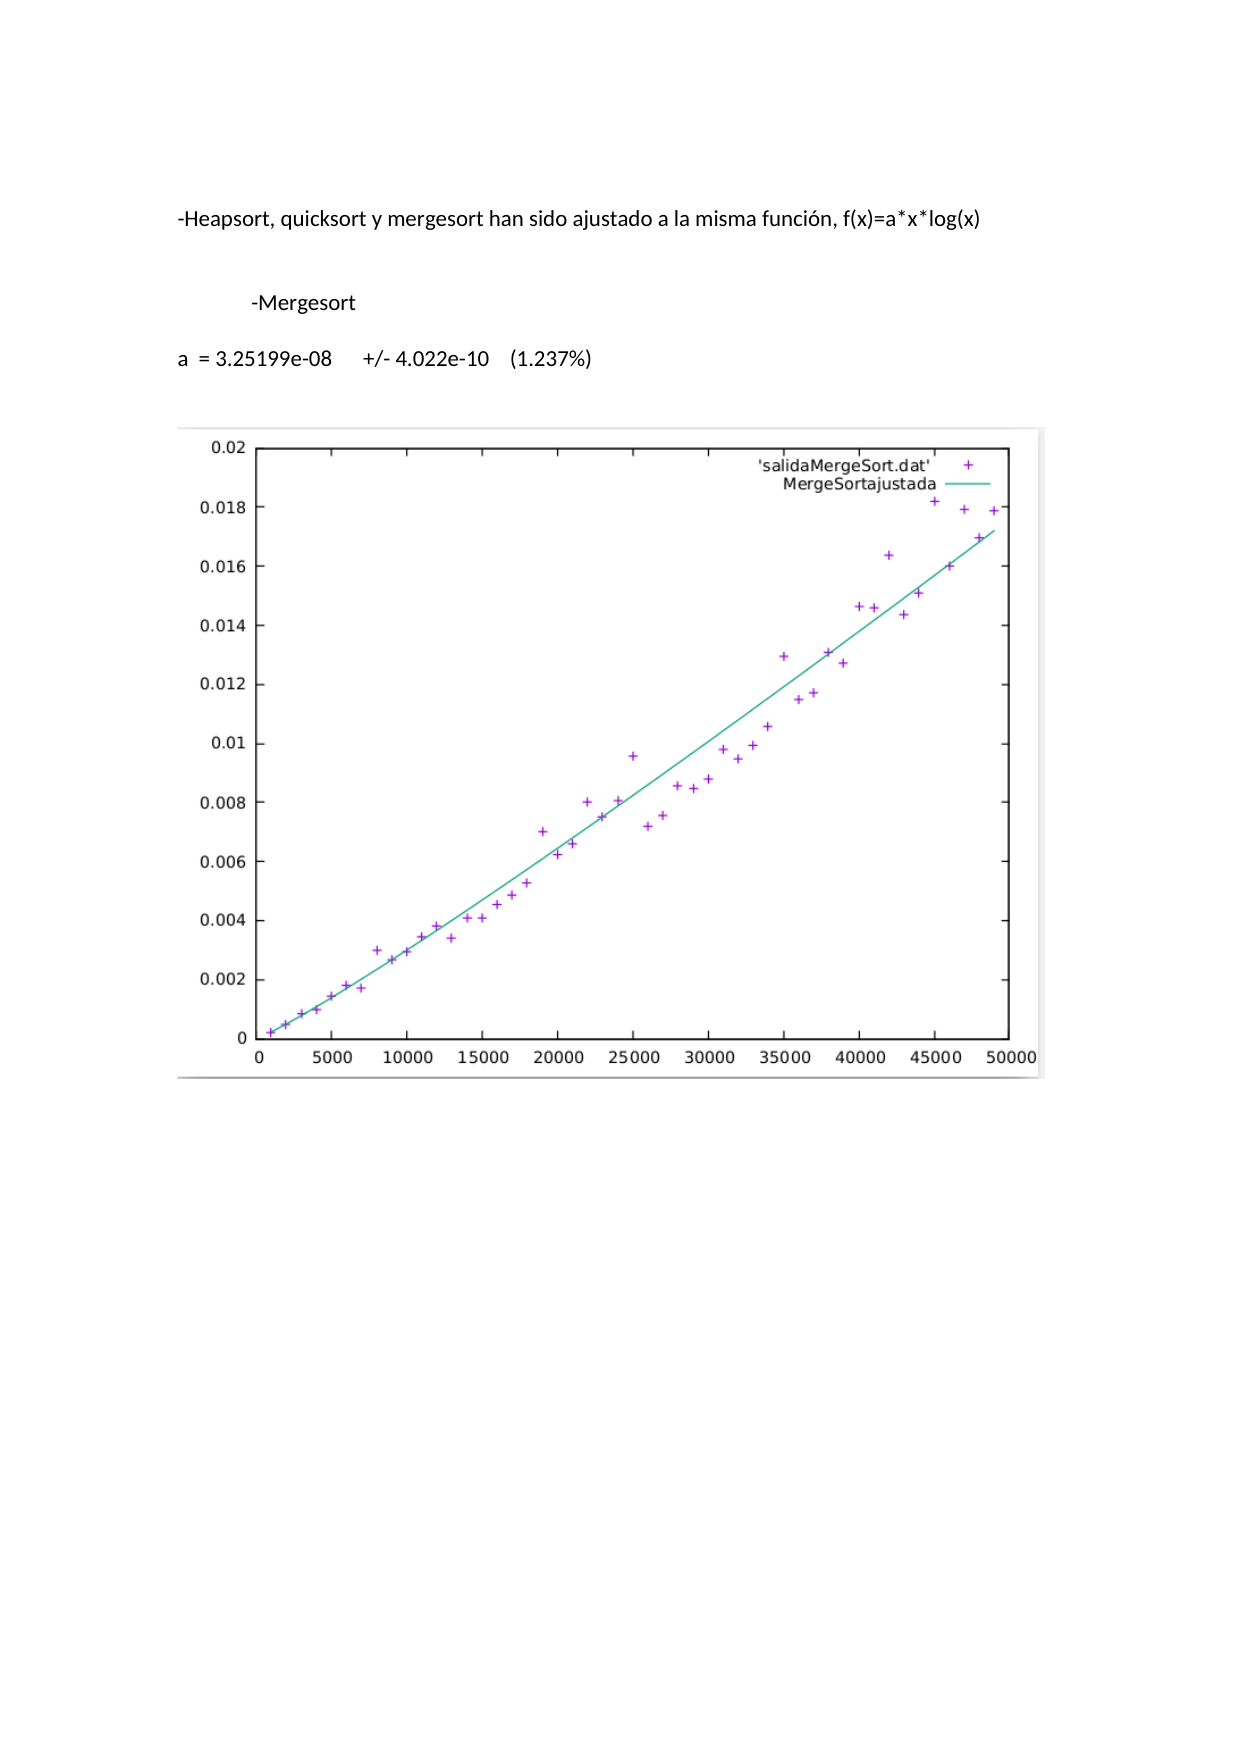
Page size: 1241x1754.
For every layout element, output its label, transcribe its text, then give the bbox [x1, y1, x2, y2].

text -Mergesort [177, 288, 1063, 316]
text a = 3.25199e-08 +/- 4.022e-10 (1.237%) [177, 344, 1063, 372]
text -Heapsort, quicksort y mergesort han sido ajustado a la misma función, f(x)=a*x*log(x) [177, 204, 1063, 232]
picture [177, 427, 1045, 1079]
